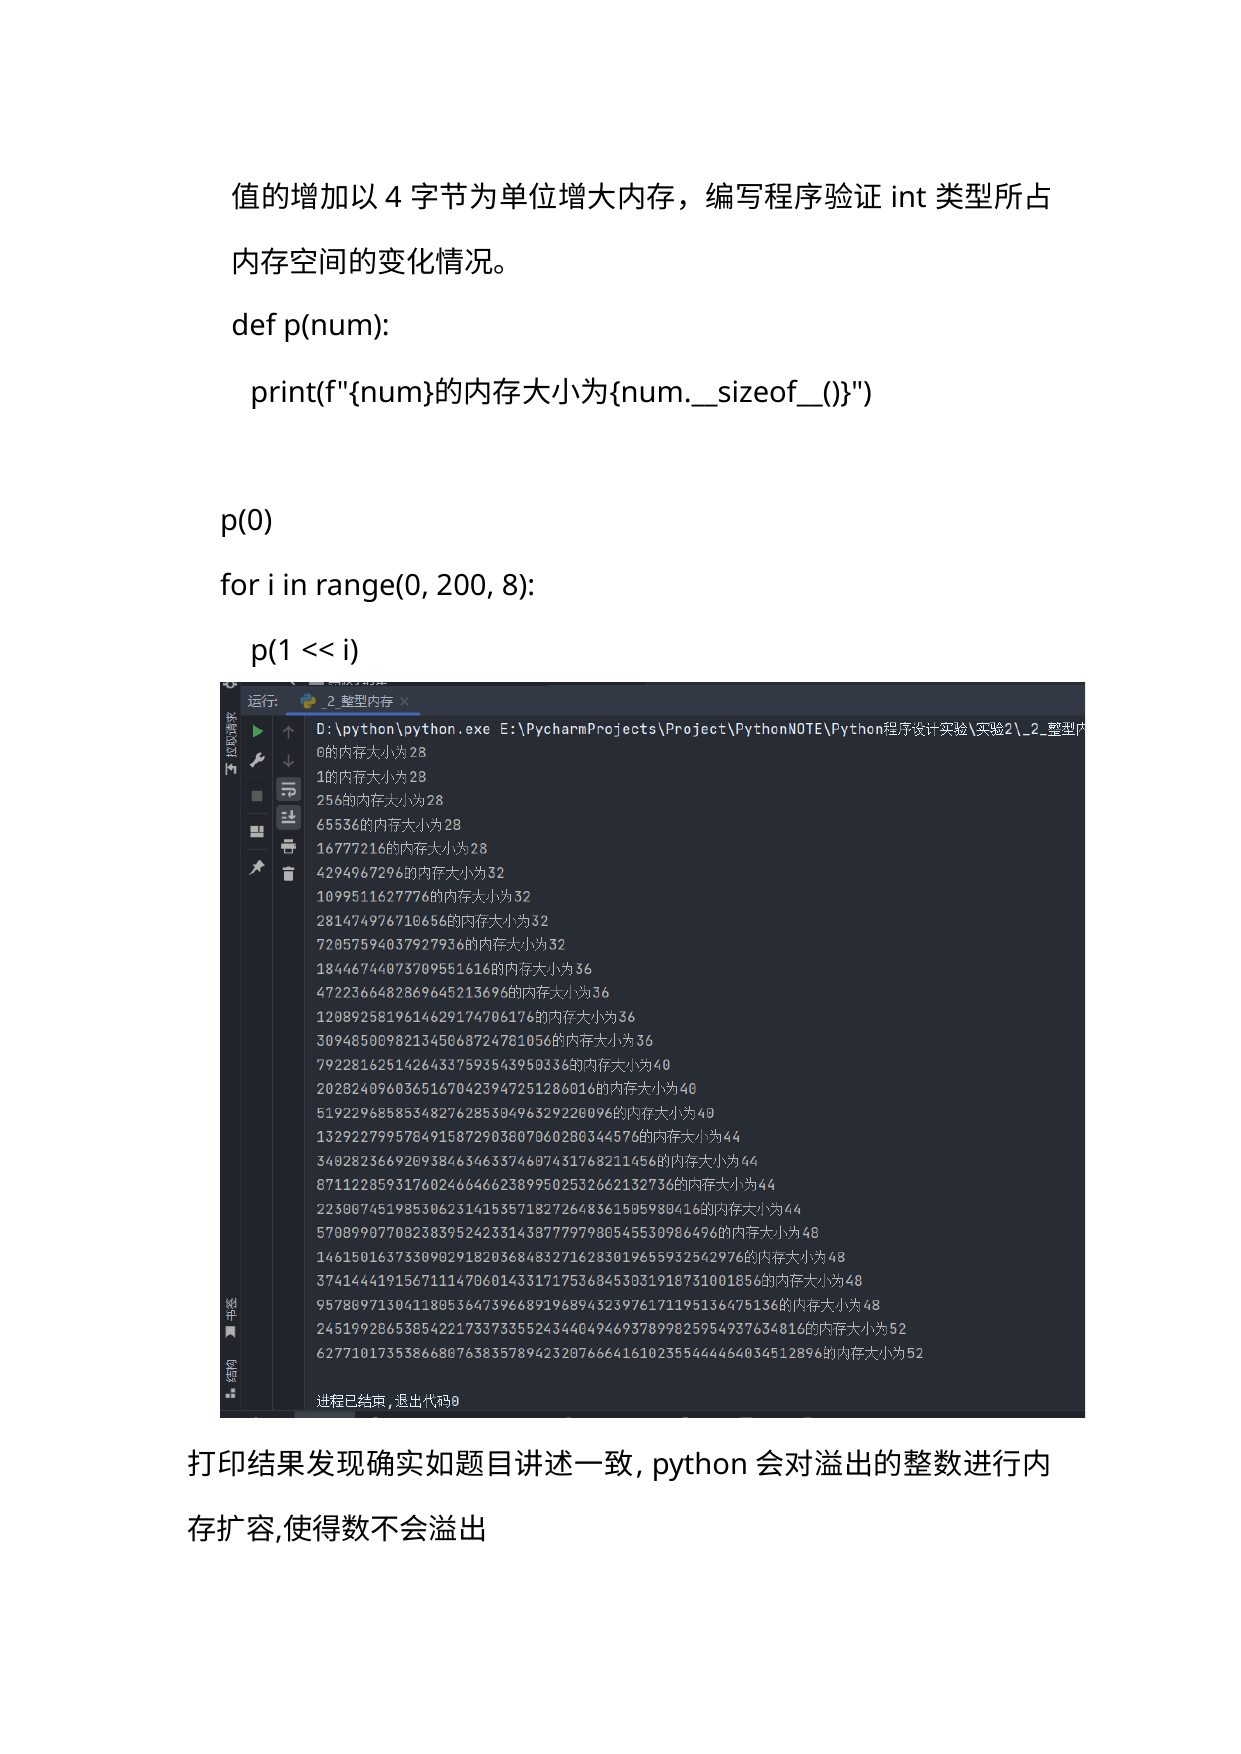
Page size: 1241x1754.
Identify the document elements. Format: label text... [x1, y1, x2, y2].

text p(1 << i) [187, 617, 1053, 682]
text print(f"{num}的内存大小为{num.__sizeof__()}") [187, 357, 1053, 422]
text def p(num): [187, 292, 1053, 357]
text p(0) [187, 487, 1053, 552]
text 打印结果发现确实如题目讲述一致, python会对溢出的整数进行内存扩容,使得数不会溢出 [187, 1429, 1053, 1559]
text for i in range(0, 200, 8): [187, 552, 1053, 617]
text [231, 162, 1053, 292]
picture [220, 682, 1086, 1418]
